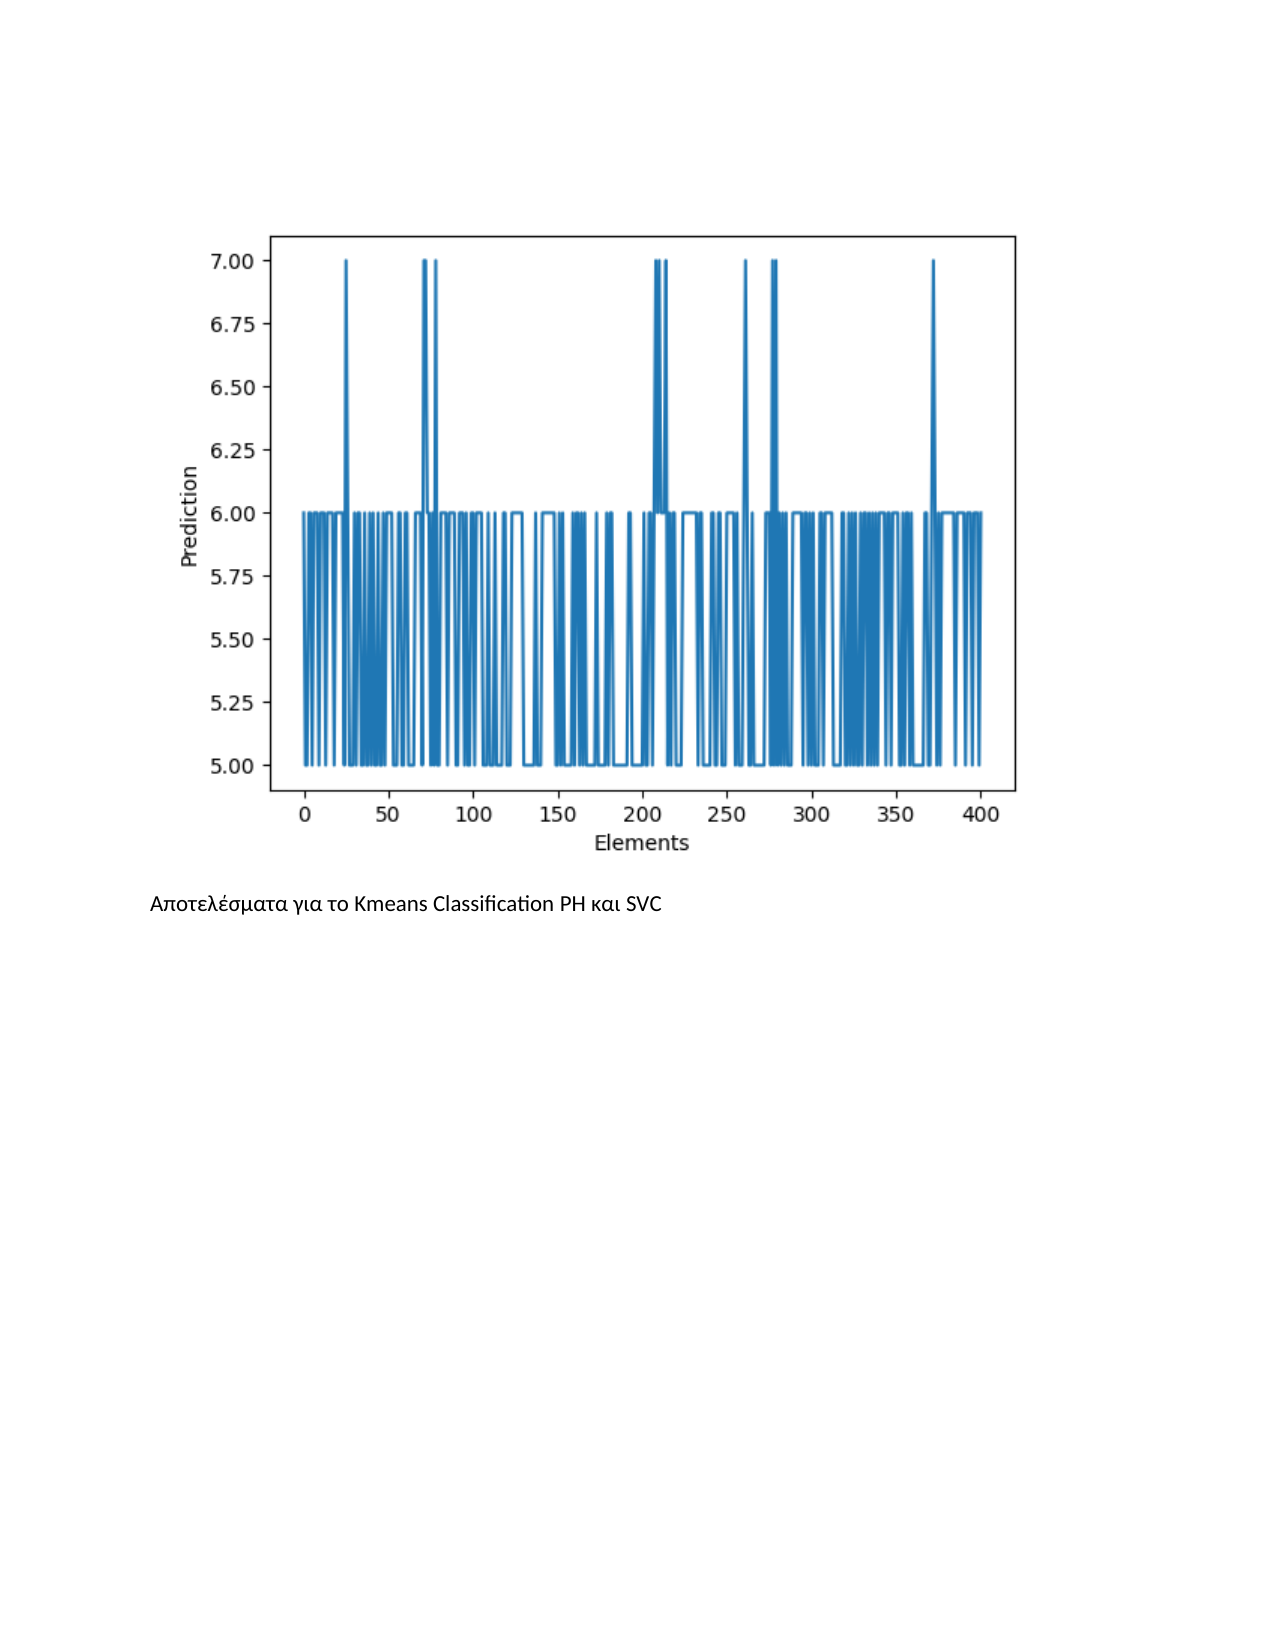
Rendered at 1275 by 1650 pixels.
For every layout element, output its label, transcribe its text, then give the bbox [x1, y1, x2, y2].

picture [150, 150, 1110, 870]
text Αποτελέσματα για το Kmeans Classification PH και SVC [150, 889, 1125, 917]
